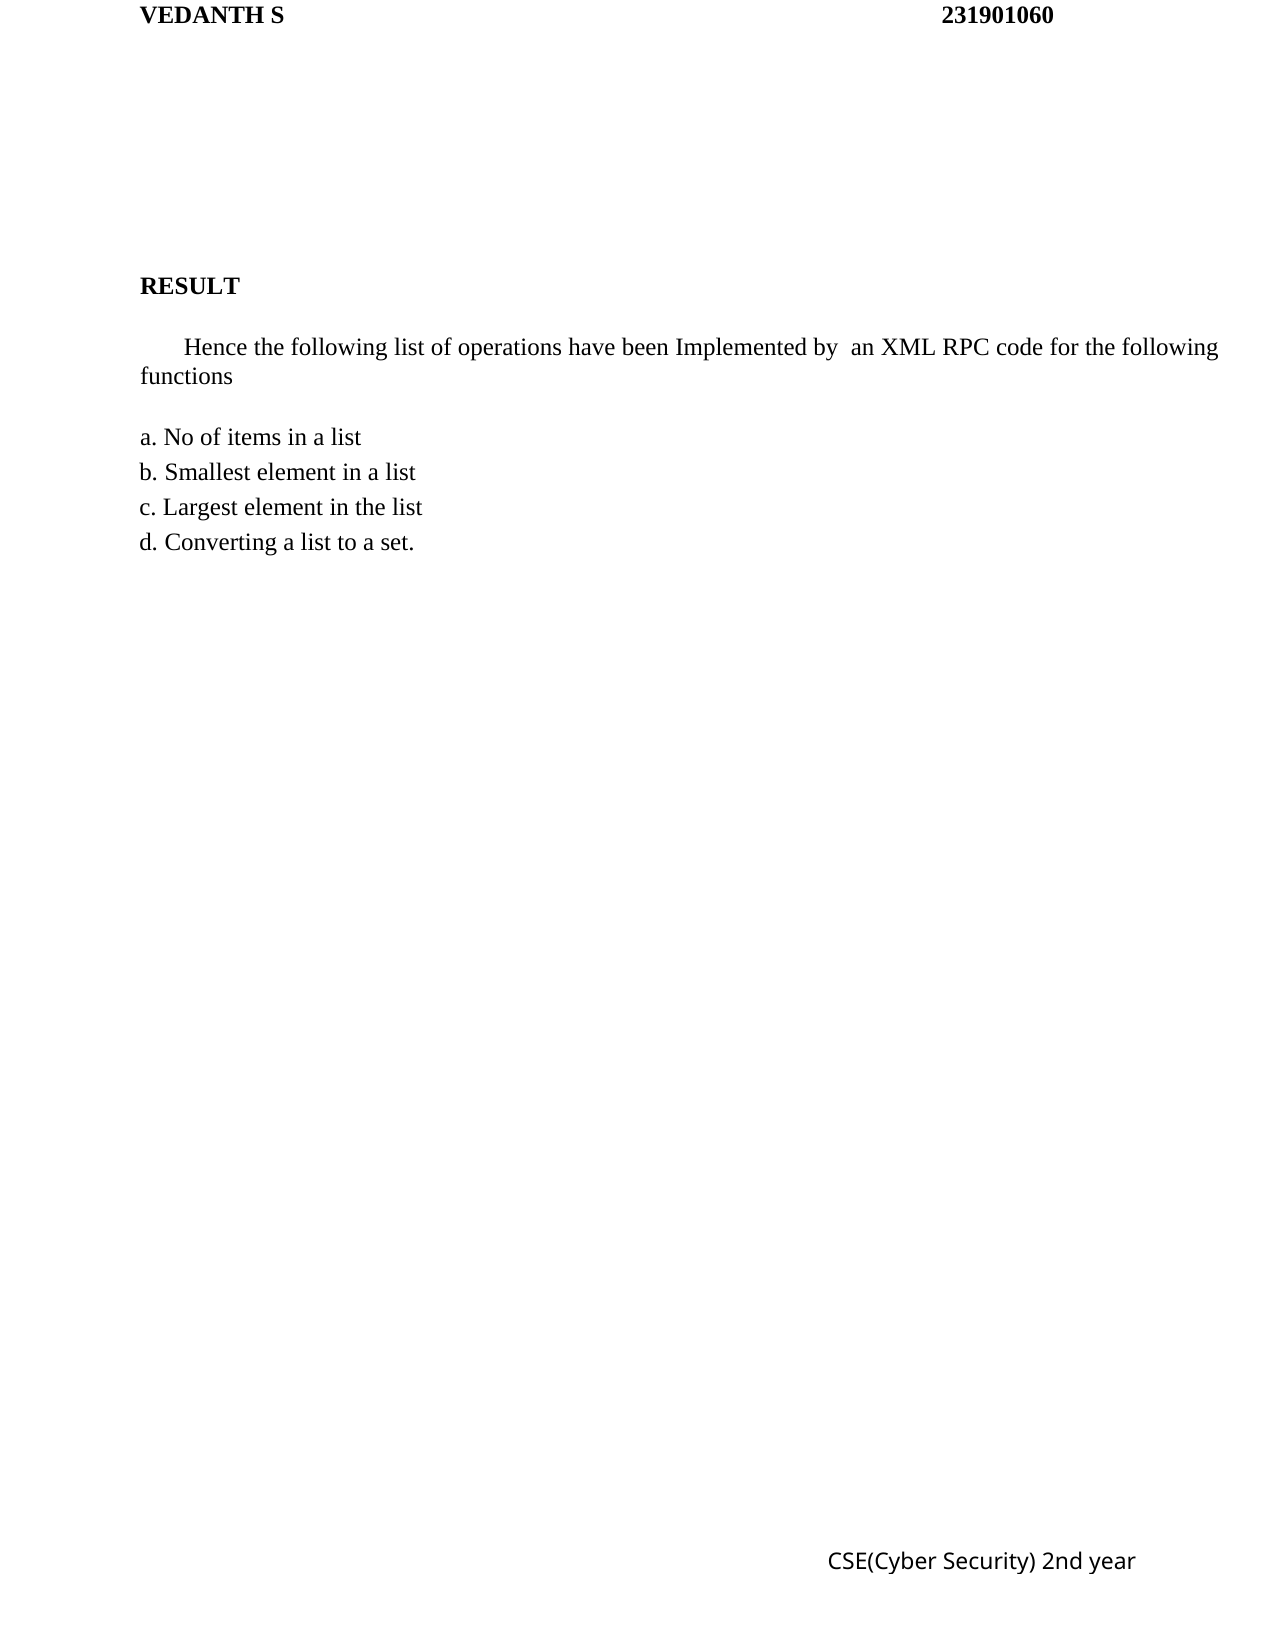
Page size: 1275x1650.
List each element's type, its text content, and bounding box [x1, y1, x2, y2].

list Largest element in the list [139, 492, 1275, 521]
text RESULT [140, 271, 1275, 300]
list Smallest element in a list [139, 457, 1275, 486]
list No of items in a list [140, 422, 1275, 451]
list Converting a list to a set. [139, 527, 1275, 556]
text Hence the following list of operations have been Implemented by an XML RPC code for the following functions [140, 332, 1219, 390]
